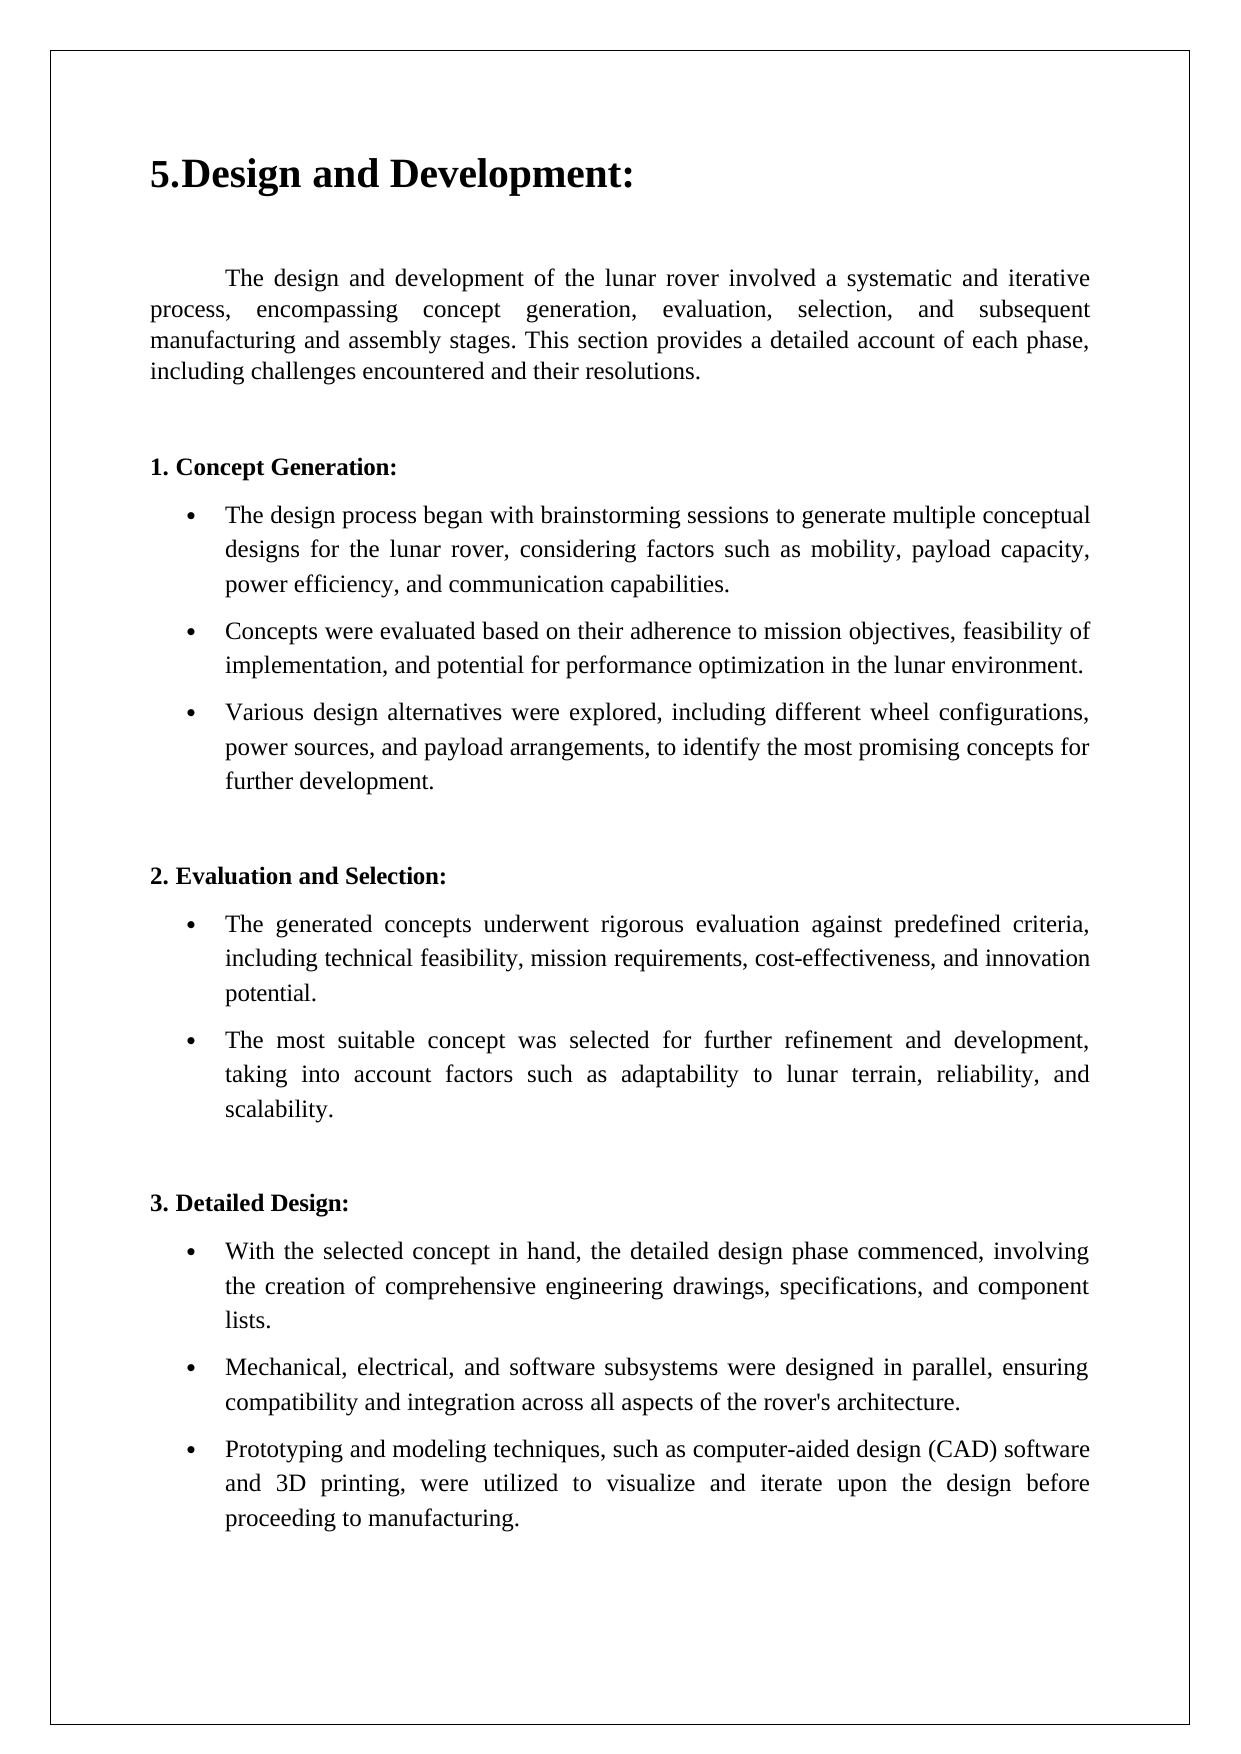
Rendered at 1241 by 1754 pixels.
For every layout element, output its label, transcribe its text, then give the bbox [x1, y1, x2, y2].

subtitle Concept Generation: [150, 452, 1093, 481]
subtitle Evaluation and Selection: [150, 861, 1093, 890]
text The design and development of the lunar rover involved a systematic and iterative process, encompassing concept generation, evaluation, selection, and subsequent manufacturing and assembly stages. This section provides a detailed account of each phase, including challenges encountered and their resolutions. [150, 263, 1091, 385]
list Prototyping and modeling techniques, such as computer-aided design (CAD) software and 3D printing, were utilized to visualize and iterate upon the design before proceeding to manufacturing. [187, 1434, 1091, 1531]
list The most suitable concept was selected for further refinement and development, taking into account factors such as adaptability to lunar terrain, reliability, and scalability. [187, 1025, 1090, 1122]
list Mechanical, electrical, and software subsystems were designed in parallel, ensuring compatibility and integration across all aspects of the rover's architecture. [187, 1352, 1089, 1416]
subtitle Detailed Design: [150, 1188, 1093, 1217]
subtitle Design and Development: [150, 148, 1093, 196]
list The generated concepts underwent rigorous evaluation against predefined criteria, including technical feasibility, mission requirements, cost-effectiveness, and innovation potential. [187, 909, 1091, 1007]
list The design process began with brainstorming sessions to generate multiple conceptual designs for the lunar rover, considering factors such as mobility, payload capacity, power efficiency, and communication capabilities. [187, 500, 1091, 598]
list Concepts were evaluated based on their adherence to mission objectives, feasibility of implementation, and potential for performance optimization in the lunar environment. [187, 616, 1090, 679]
list With the selected concept in hand, the detailed design phase commenced, involving the creation of comprehensive engineering drawings, specifications, and component lists. [187, 1236, 1090, 1334]
list Various design alternatives were explored, including different wheel configurations, power sources, and payload arrangements, to identify the most promising concepts for further development. [187, 697, 1090, 795]
